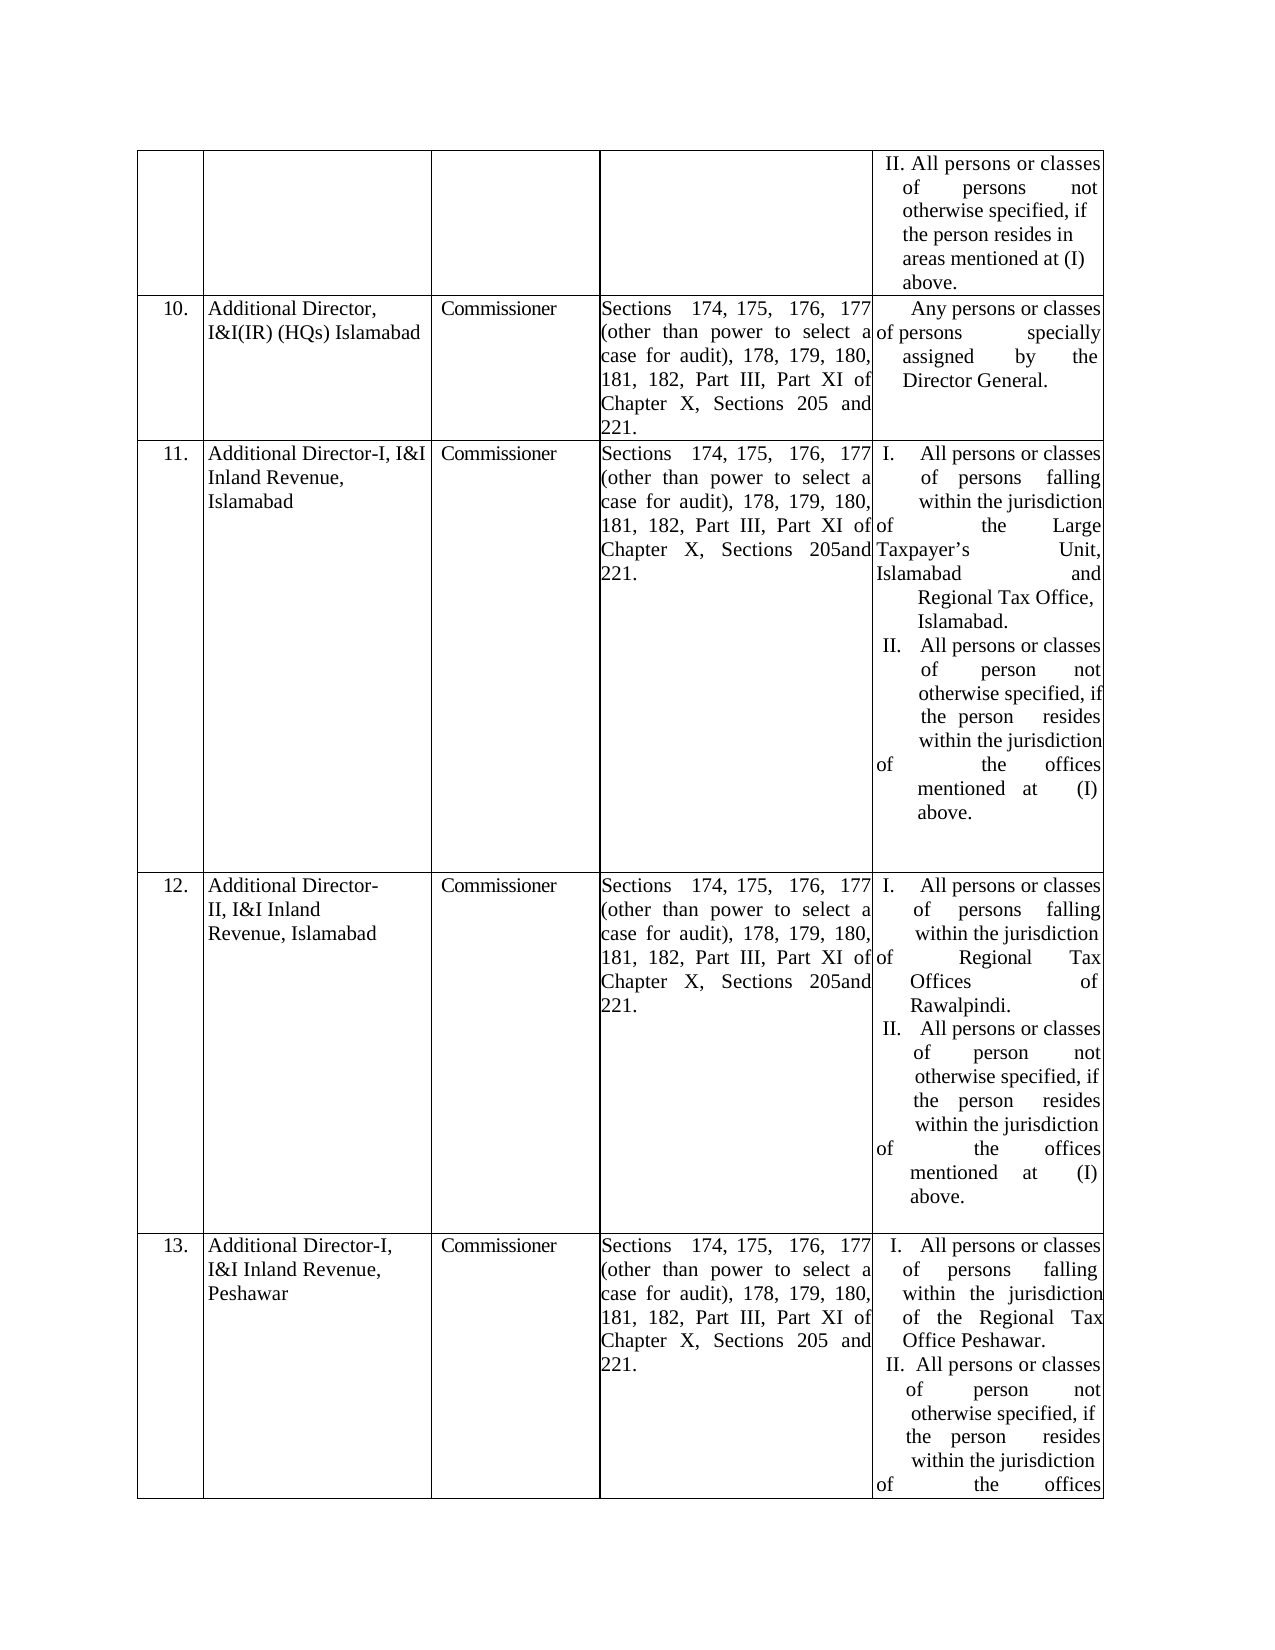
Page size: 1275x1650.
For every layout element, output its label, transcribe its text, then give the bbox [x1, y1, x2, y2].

table_cell All persons or classes of persons falling within the jurisdiction of Regional Tax Offices of Rawalpindi. All persons or classes of person not otherwise specified, if the person resides within the jurisdiction of the offices mentioned at (I) above. [873, 873, 1103, 1232]
table_header [204, 151, 431, 295]
table_header [138, 151, 203, 295]
table_cell All persons or classes of persons falling within the jurisdiction of the Regional Tax Office Peshawar. All persons or classes of person not otherwise specified, if the person resides within the jurisdiction of the offices [873, 1234, 1103, 1497]
table_cell Additional Director-II, I&I Inland Revenue, Islamabad [204, 873, 431, 1232]
table_cell 10. [138, 296, 203, 440]
table_cell Additional Director-I, I&I Inland Revenue, Peshawar [204, 1234, 431, 1497]
table_cell All persons or classes of persons falling within the jurisdiction of the Large Taxpayer’s Unit, Islamabad and Regional Tax Office, Islamabad. All persons or classes of person not otherwise specified, if the person resides within the jurisdiction of the offices mentioned at (I) above. [873, 441, 1103, 872]
table_header II. All persons or classes of persons not otherwise specified, if the person resides in areas mentioned at (I) above. [873, 151, 1103, 295]
table_cell 13. [138, 1234, 203, 1497]
table_cell Commissioner [432, 441, 599, 872]
table_cell Additional Director-I, I&I Inland Revenue, Islamabad [204, 441, 431, 872]
table_cell Commissioner [432, 1234, 599, 1497]
table_cell Any persons or classes of persons specially assigned by the Director General. [873, 296, 1103, 440]
table_header [601, 151, 872, 295]
table_cell Additional Director, I&I(IR) (HQs) Islamabad [204, 296, 431, 440]
table_cell 11. [138, 441, 203, 872]
table_cell Commissioner [432, 873, 599, 1232]
table_cell Commissioner [432, 296, 599, 440]
table_cell 12. [138, 873, 203, 1232]
table_header [432, 151, 599, 295]
